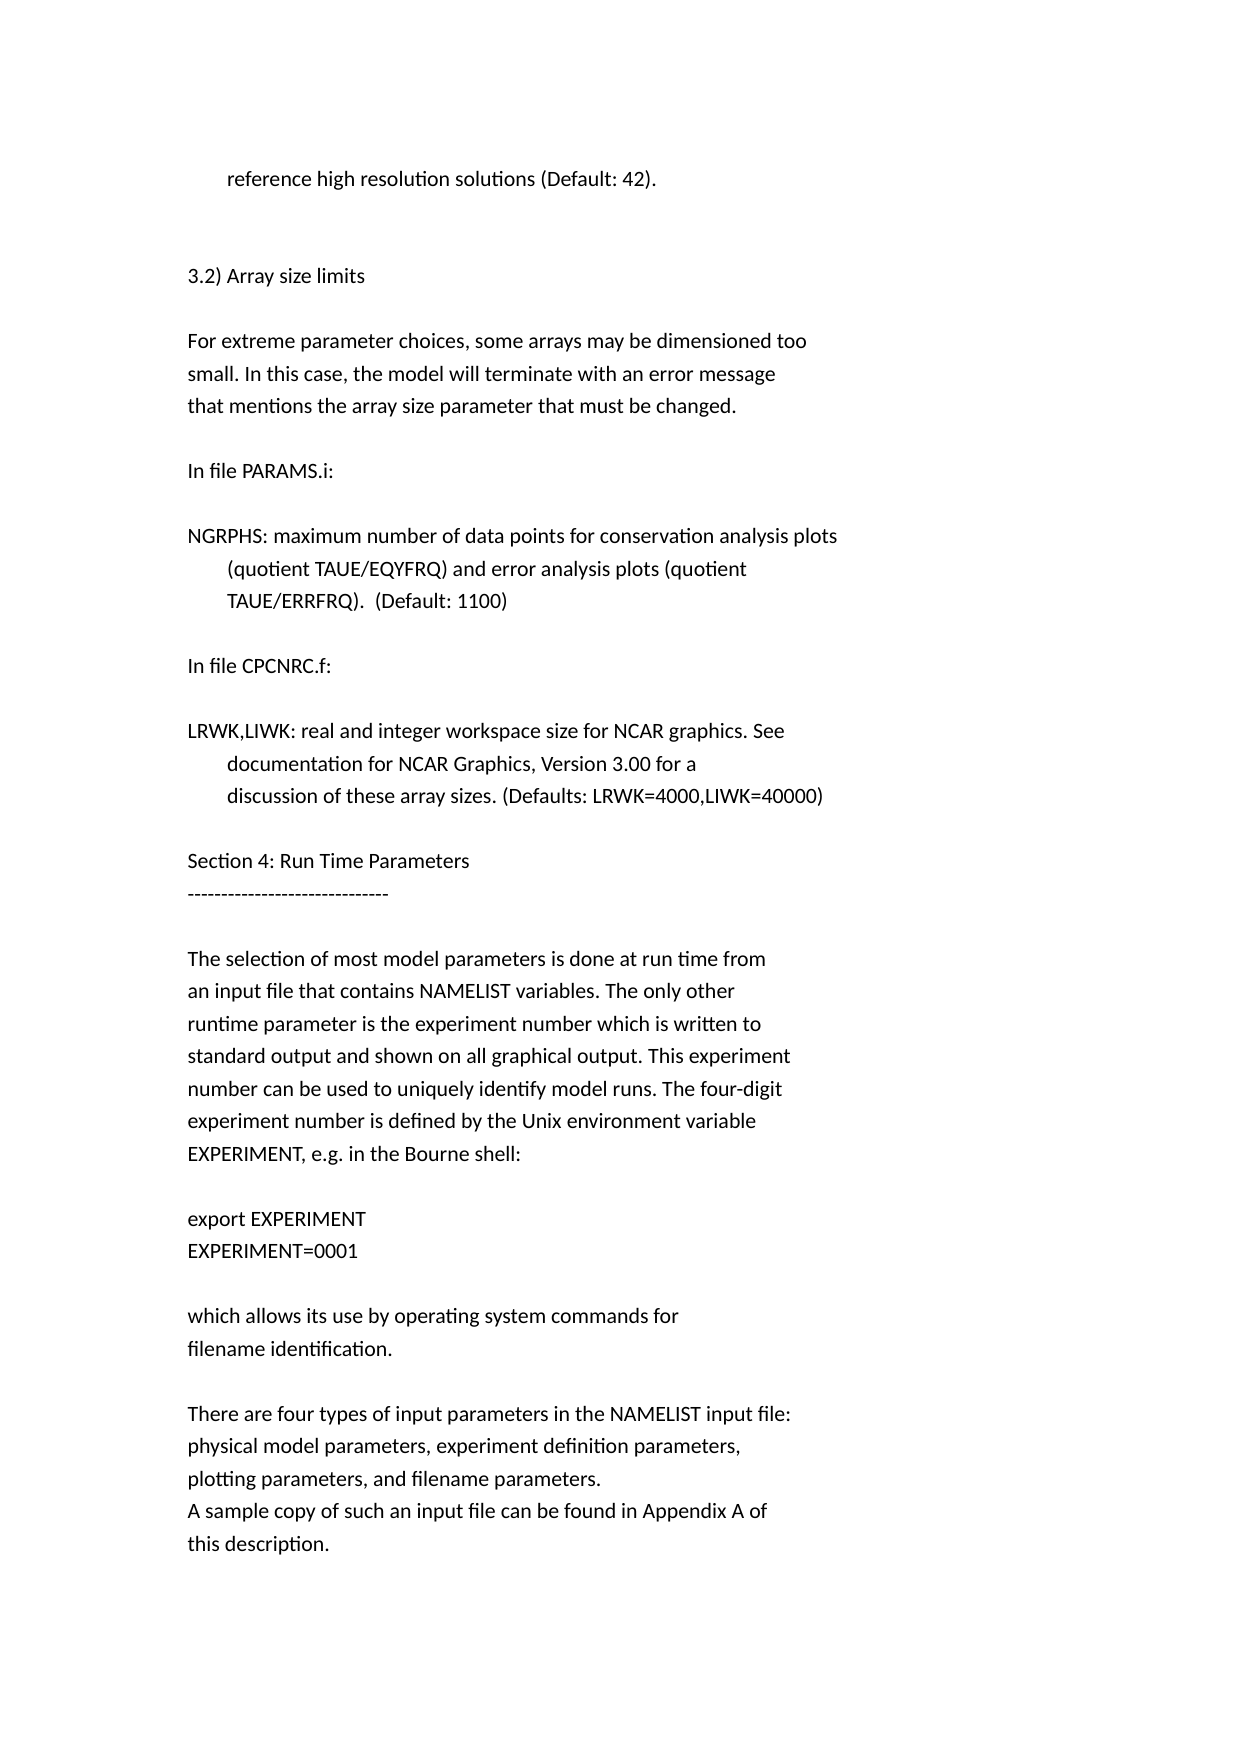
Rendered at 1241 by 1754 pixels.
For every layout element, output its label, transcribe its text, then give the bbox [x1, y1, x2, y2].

text EXPERIMENT=0001 [187, 1234, 1053, 1267]
text filename identification. [187, 1332, 1053, 1364]
text which allows its use by operating system commands for [187, 1299, 1053, 1332]
text In file CPCNRC.f: [187, 649, 1053, 682]
text standard output and shown on all graphical output. This experiment [187, 1039, 1053, 1072]
text physical model parameters, experiment definition parameters, [187, 1429, 1053, 1462]
text The selection of most model parameters is done at run time from [187, 942, 1053, 974]
text export EXPERIMENT [187, 1202, 1053, 1234]
text Section 4: Run Time Parameters [187, 844, 1053, 877]
text number can be used to uniquely identify model runs. The four-digit [187, 1072, 1053, 1104]
text For extreme parameter choices, some arrays may be dimensioned too [187, 324, 1053, 357]
text In file PARAMS.i: [187, 454, 1053, 487]
text that mentions the array size parameter that must be changed. [187, 389, 1053, 422]
text runtime parameter is the experiment number which is written to [187, 1007, 1053, 1039]
text plotting parameters, and filename parameters. [187, 1462, 1053, 1494]
text an input file that contains NAMELIST variables. The only other [187, 974, 1053, 1007]
text discussion of these array sizes. (Defaults: LRWK=4000,LIWK=40000) [187, 779, 1053, 812]
text NGRPHS: maximum number of data points for conservation analysis plots [187, 519, 1053, 552]
text small. In this case, the model will terminate with an error message [187, 357, 1053, 389]
text A sample copy of such an input file can be found in Appendix A of [187, 1494, 1053, 1527]
text documentation for NCAR Graphics, Version 3.00 for a [187, 747, 1053, 779]
text this description. [187, 1527, 1053, 1559]
text ------------------------------ [187, 877, 1053, 909]
text EXPERIMENT, e.g. in the Bourne shell: [187, 1137, 1053, 1169]
text reference high resolution solutions (Default: 42). [187, 162, 1053, 194]
text 3.2) Array size limits [187, 259, 1053, 292]
text LRWK,LIWK: real and integer workspace size for NCAR graphics. See [187, 714, 1053, 747]
text experiment number is defined by the Unix environment variable [187, 1104, 1053, 1137]
text (quotient TAUE/EQYFRQ) and error analysis plots (quotient [187, 552, 1053, 584]
text TAUE/ERRFRQ). (Default: 1100) [187, 584, 1053, 617]
text There are four types of input parameters in the NAMELIST input file: [187, 1397, 1053, 1429]
